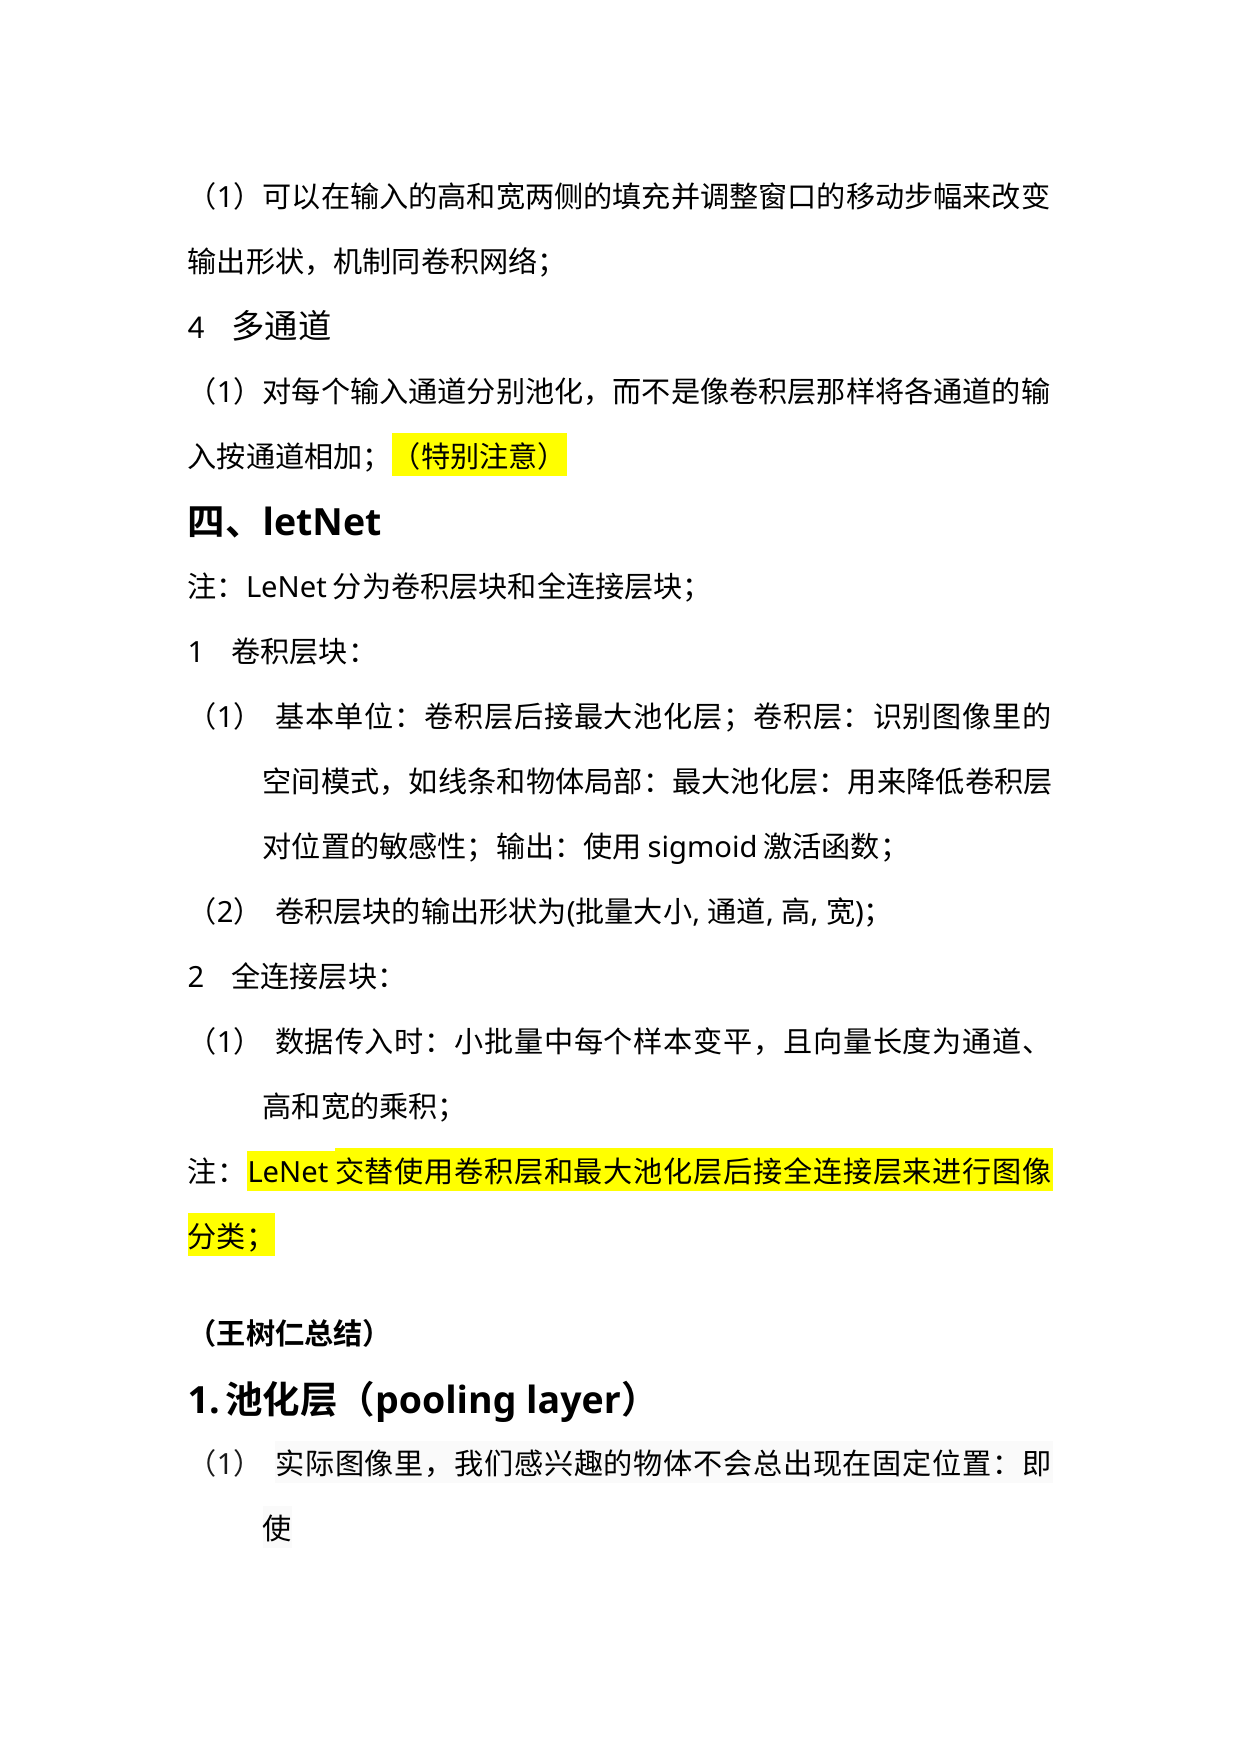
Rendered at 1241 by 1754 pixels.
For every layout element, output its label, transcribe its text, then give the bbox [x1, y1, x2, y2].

list 数据传入时：小批量中每个样本变平，且向量长度为通道、高和宽的乘积； [187, 1007, 1053, 1137]
list 卷积层块： [187, 617, 1053, 682]
list 基本单位：卷积层后接最大池化层；卷积层：识别图像里的空间模式，如线条和物体局部：最大池化层：用来降低卷积层对位置的敏感性；输出：使用sigmoid激活函数； [187, 682, 1053, 877]
text 注：LeNet分为卷积层块和全连接层块； [187, 552, 1053, 617]
list 实际图像里，我们感兴趣的物体不会总出现在固定位置：即使 [187, 1429, 1053, 1559]
list 池化层（pooling layer） [187, 1364, 1053, 1429]
list 全连接层块： [187, 942, 1053, 1007]
text 四、letNet [187, 487, 1053, 552]
list 卷积层块的输出形状为(批量大小, 通道, 高, 宽)； [187, 877, 1053, 942]
text （王树仁总结） [187, 1299, 1053, 1364]
text （1）对每个输入通道分别池化，而不是像卷积层那样将各通道的输入按通道相加；（特别注意） [187, 357, 1053, 487]
text 注：LeNet交替使用卷积层和最大池化层后接全连接层来进行图像分类； [187, 1137, 1053, 1267]
text （1）可以在输入的高和宽两侧的填充并调整窗口的移动步幅来改变输出形状，机制同卷积网络； [187, 162, 1053, 292]
text 4 多通道 [187, 292, 1053, 357]
